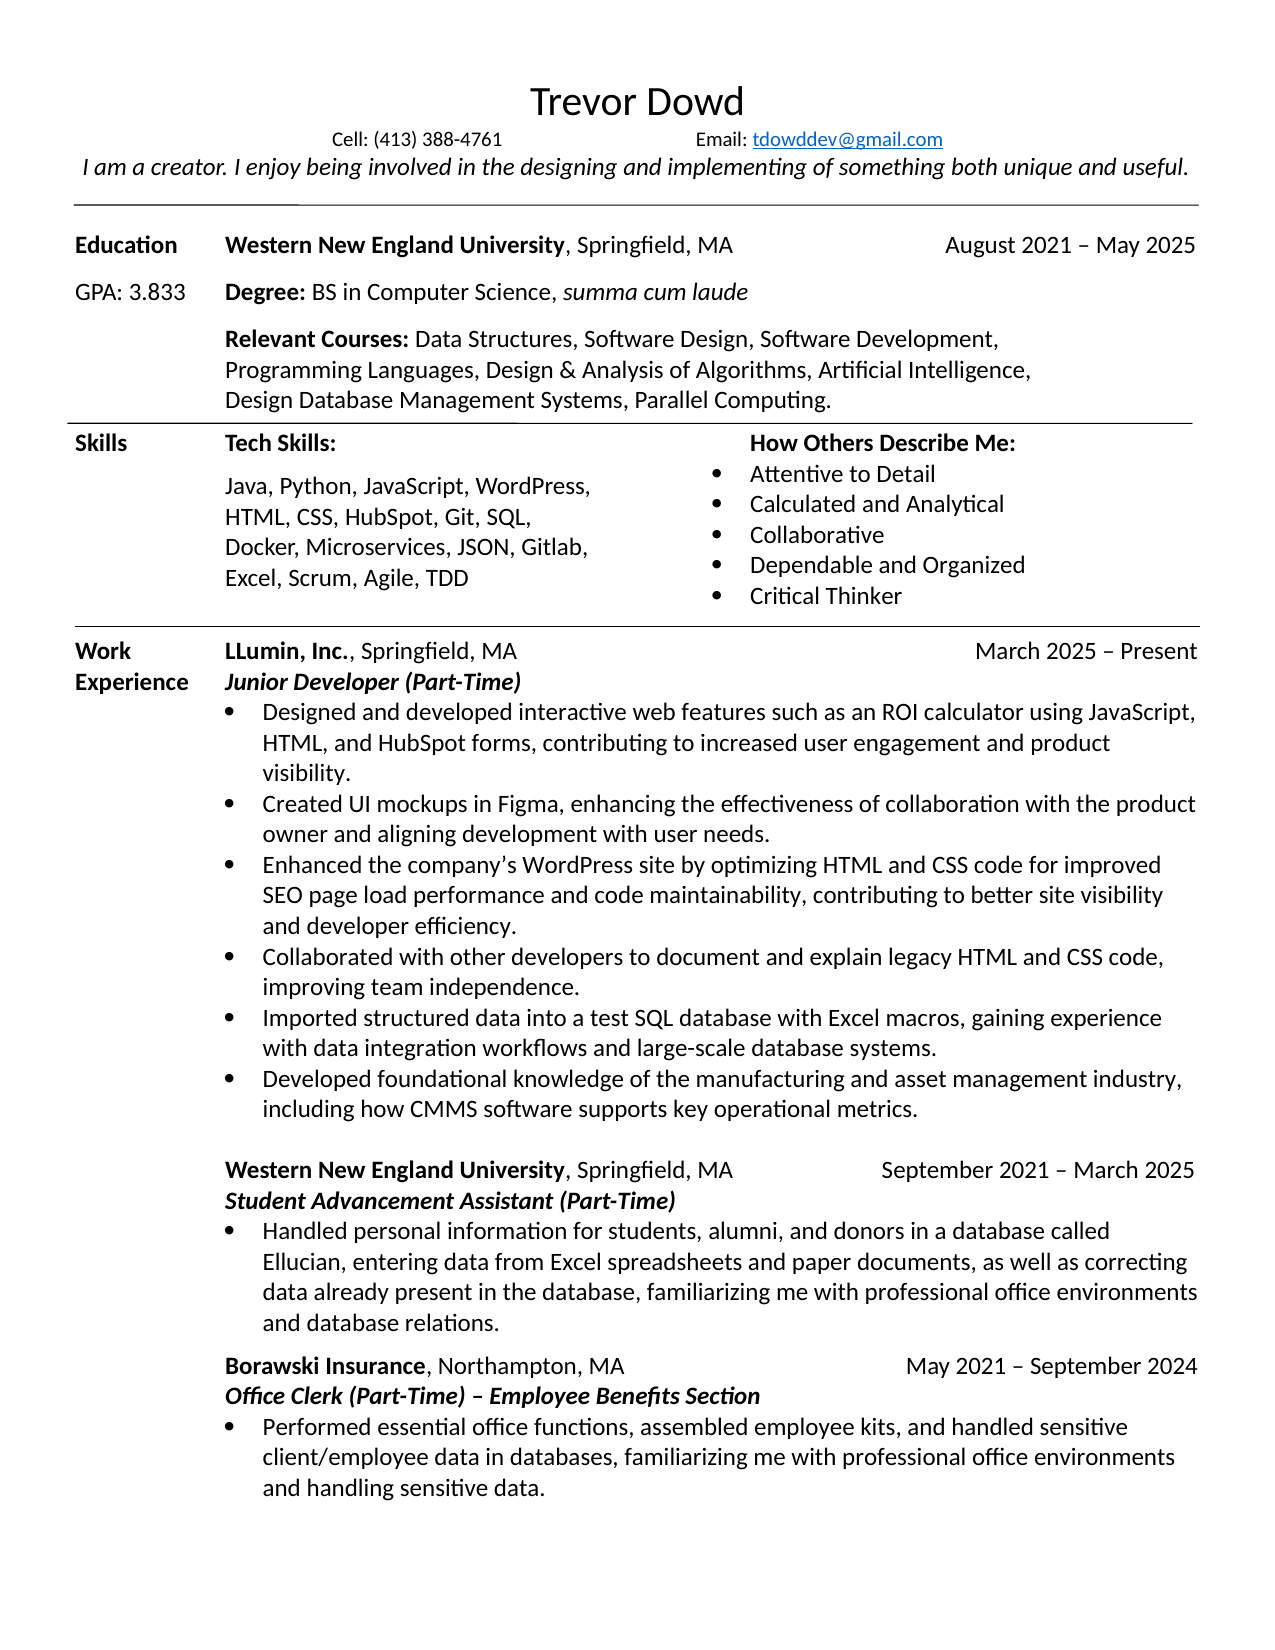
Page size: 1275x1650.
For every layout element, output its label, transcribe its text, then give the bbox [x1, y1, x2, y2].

list Performed essential office functions, assembled employee kits, and handled sensitive client/employee data in databases, familiarizing me with professional office environments and handling sensitive data. [225, 1411, 1200, 1502]
list Attentive to Detail [712, 458, 1200, 488]
text GPA: 3.833 Degree: BS in Computer Science, summa cum laude [75, 276, 1275, 307]
list Designed and developed interactive web features such as an ROI calculator using JavaScript, HTML, and HubSpot forms, contributing to increased user engagement and product visibility. [225, 696, 1200, 788]
text Work LLumin, Inc., Springfield, MA March 2025 – Present [75, 635, 1200, 666]
list Developed foundational knowledge of the manufacturing and asset management industry, including how CMMS software supports key operational metrics. [225, 1063, 1200, 1124]
list Dependable and Organized [712, 549, 1200, 580]
list Created UI mockups in Figma, enhancing the effectiveness of collaboration with the product owner and aligning development with user needs. [225, 788, 1200, 849]
list Critical Thinker [712, 580, 1200, 610]
text Office Clerk (Part-Time) – Employee Benefits Section [75, 1380, 1200, 1411]
list Enhanced the company’s WordPress site by optimizing HTML and CSS code for improved SEO page load performance and code maintainability, contributing to better site visibility and developer efficiency. [225, 849, 1200, 941]
text Education Western New England University, Springfield, MA August 2021 – May 2025 [75, 229, 1200, 259]
text Experience Junior Developer (Part-Time) [75, 666, 1200, 696]
list Imported structured data into a test SQL database with Excel macros, gaining experience with data integration workflows and large-scale database systems. [225, 1002, 1200, 1063]
text How Others Describe Me: [675, 427, 1200, 458]
text Java, Python, JavaScript, WordPress, HTML, CSS, HubSpot, Git, SQL, Docker, Microservices, JSON, Gitlab, Excel, Scrum, Agile, TDD [225, 470, 600, 592]
list Calculated and Analytical [712, 488, 1200, 519]
text Relevant Courses: Data Structures, Software Design, Software Development, [150, 323, 1275, 354]
text Design Database Management Systems, Parallel Computing. [75, 384, 1200, 415]
text Skills Tech Skills: [75, 427, 600, 458]
text Borawski Insurance, Northampton, MA May 2021 – September 2024 [150, 1350, 1200, 1380]
text Western New England University, Springfield, MA September 2021 – March 2025 [225, 1154, 1200, 1185]
list Handled personal information for students, alumni, and donors in a database called Ellucian, entering data from Excel spreadsheets and paper documents, as well as correcting data already present in the database, familiarizing me with professional office environments and database relations. [225, 1215, 1200, 1337]
list Collaborative [712, 519, 1200, 549]
text Student Advancement Assistant (Part-Time) [75, 1185, 1200, 1215]
text Programming Languages, Design & Analysis of Algorithms, Artificial Intelligence, [75, 354, 1200, 384]
list Collaborated with other developers to document and explain legacy HTML and CSS code, improving team independence. [225, 941, 1200, 1002]
